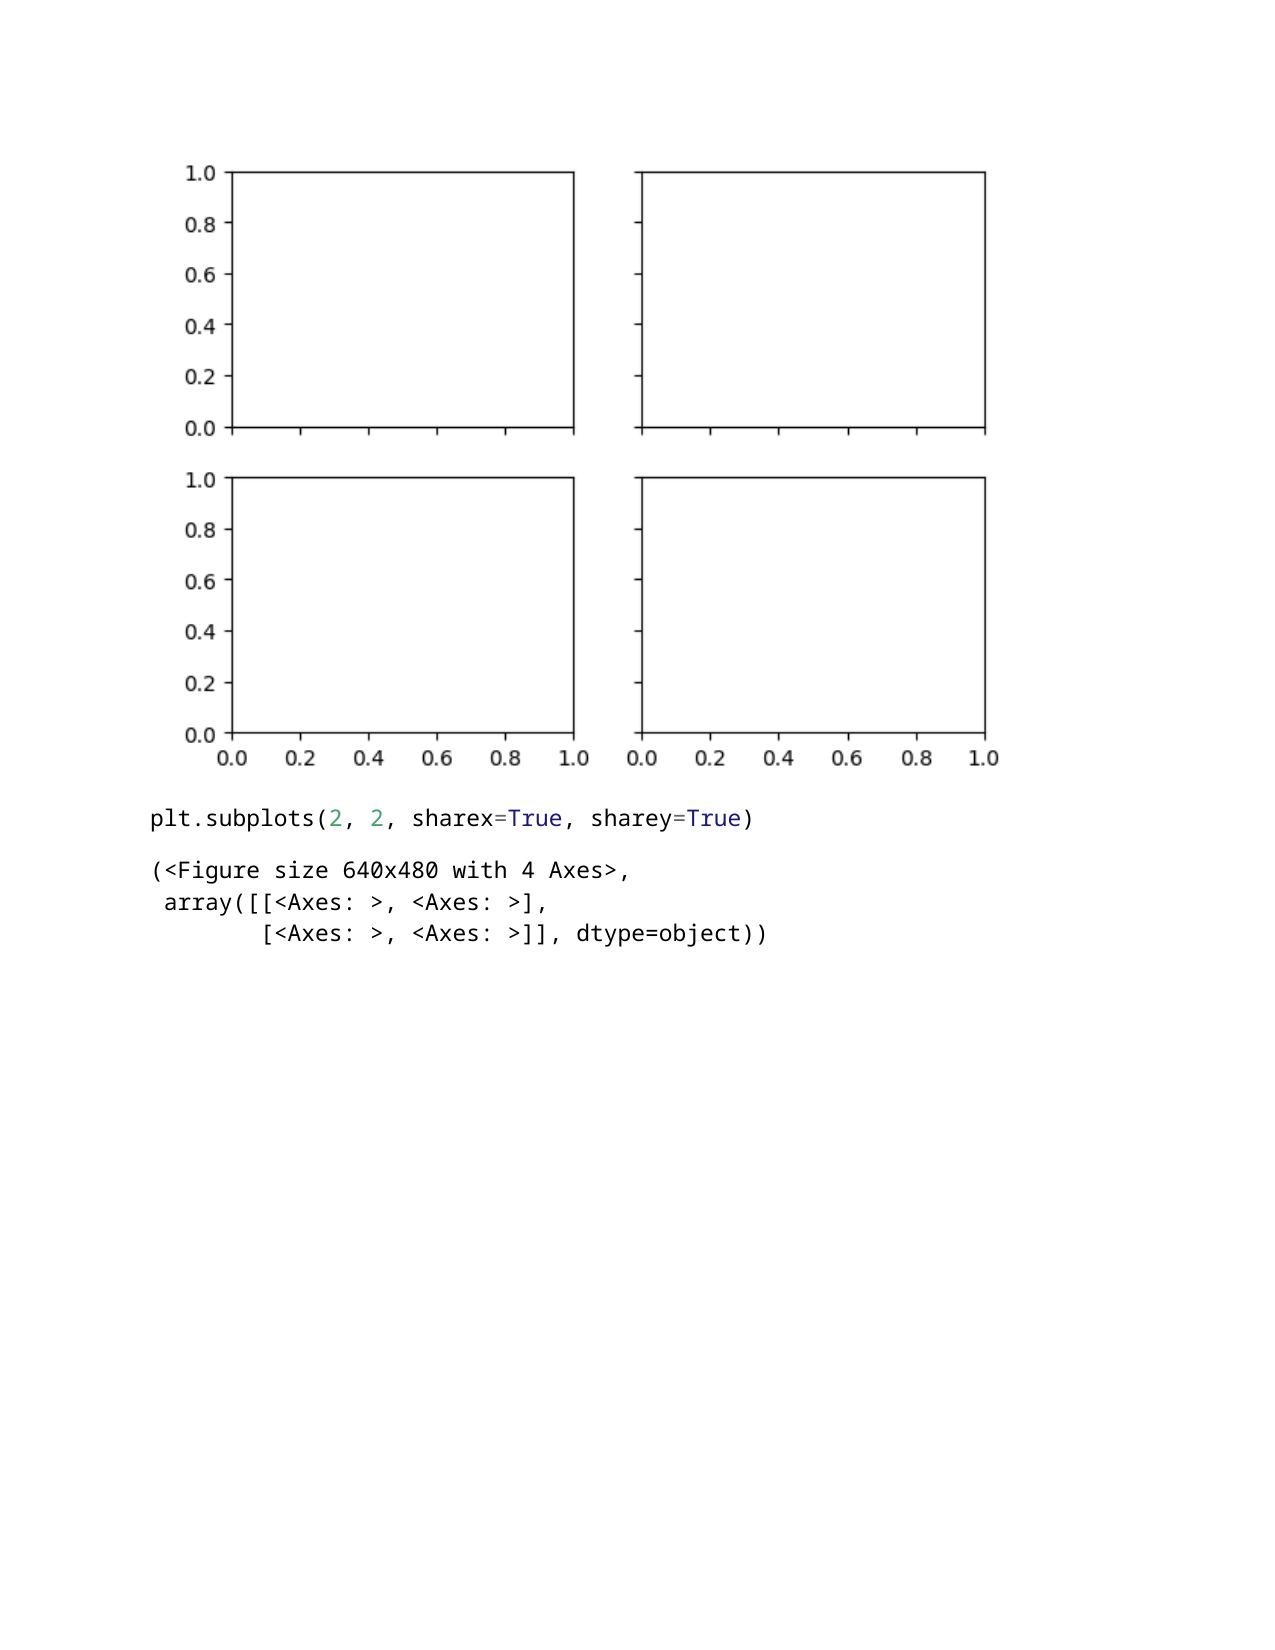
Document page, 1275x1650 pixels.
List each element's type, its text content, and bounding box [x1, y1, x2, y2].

picture [168, 150, 1015, 784]
text plt.subplots(2, 2, sharex=True, sharey=True) [150, 802, 1125, 833]
text (<Figure size 640x480 with 4 Axes>, array([[<Axes: >, <Axes: >], [<Axes: >, <Axes: >]], dtype=object)) [150, 854, 1125, 948]
